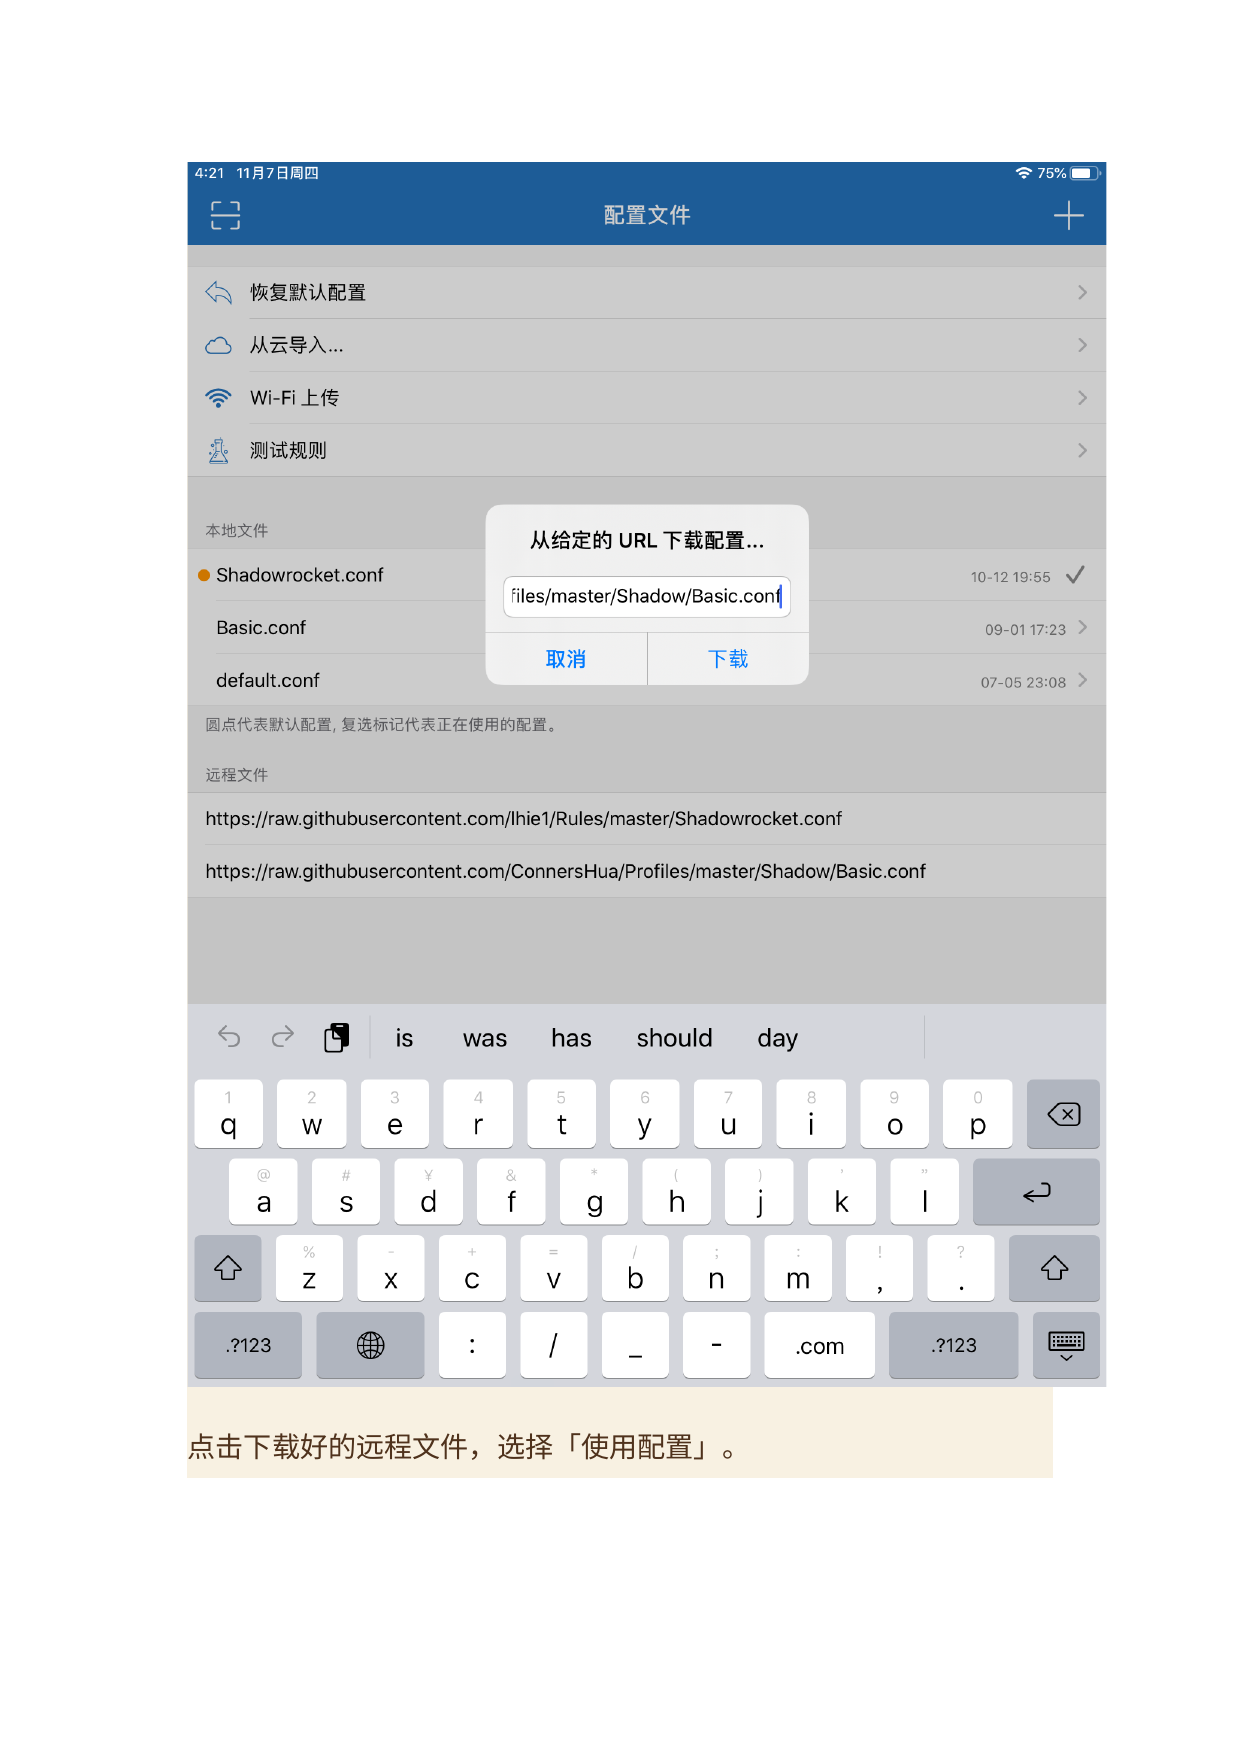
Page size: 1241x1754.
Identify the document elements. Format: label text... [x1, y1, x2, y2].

text 点击下载好的远程文件，选择「使用配置」。 [187, 1413, 1053, 1478]
picture [187, 162, 1107, 1387]
